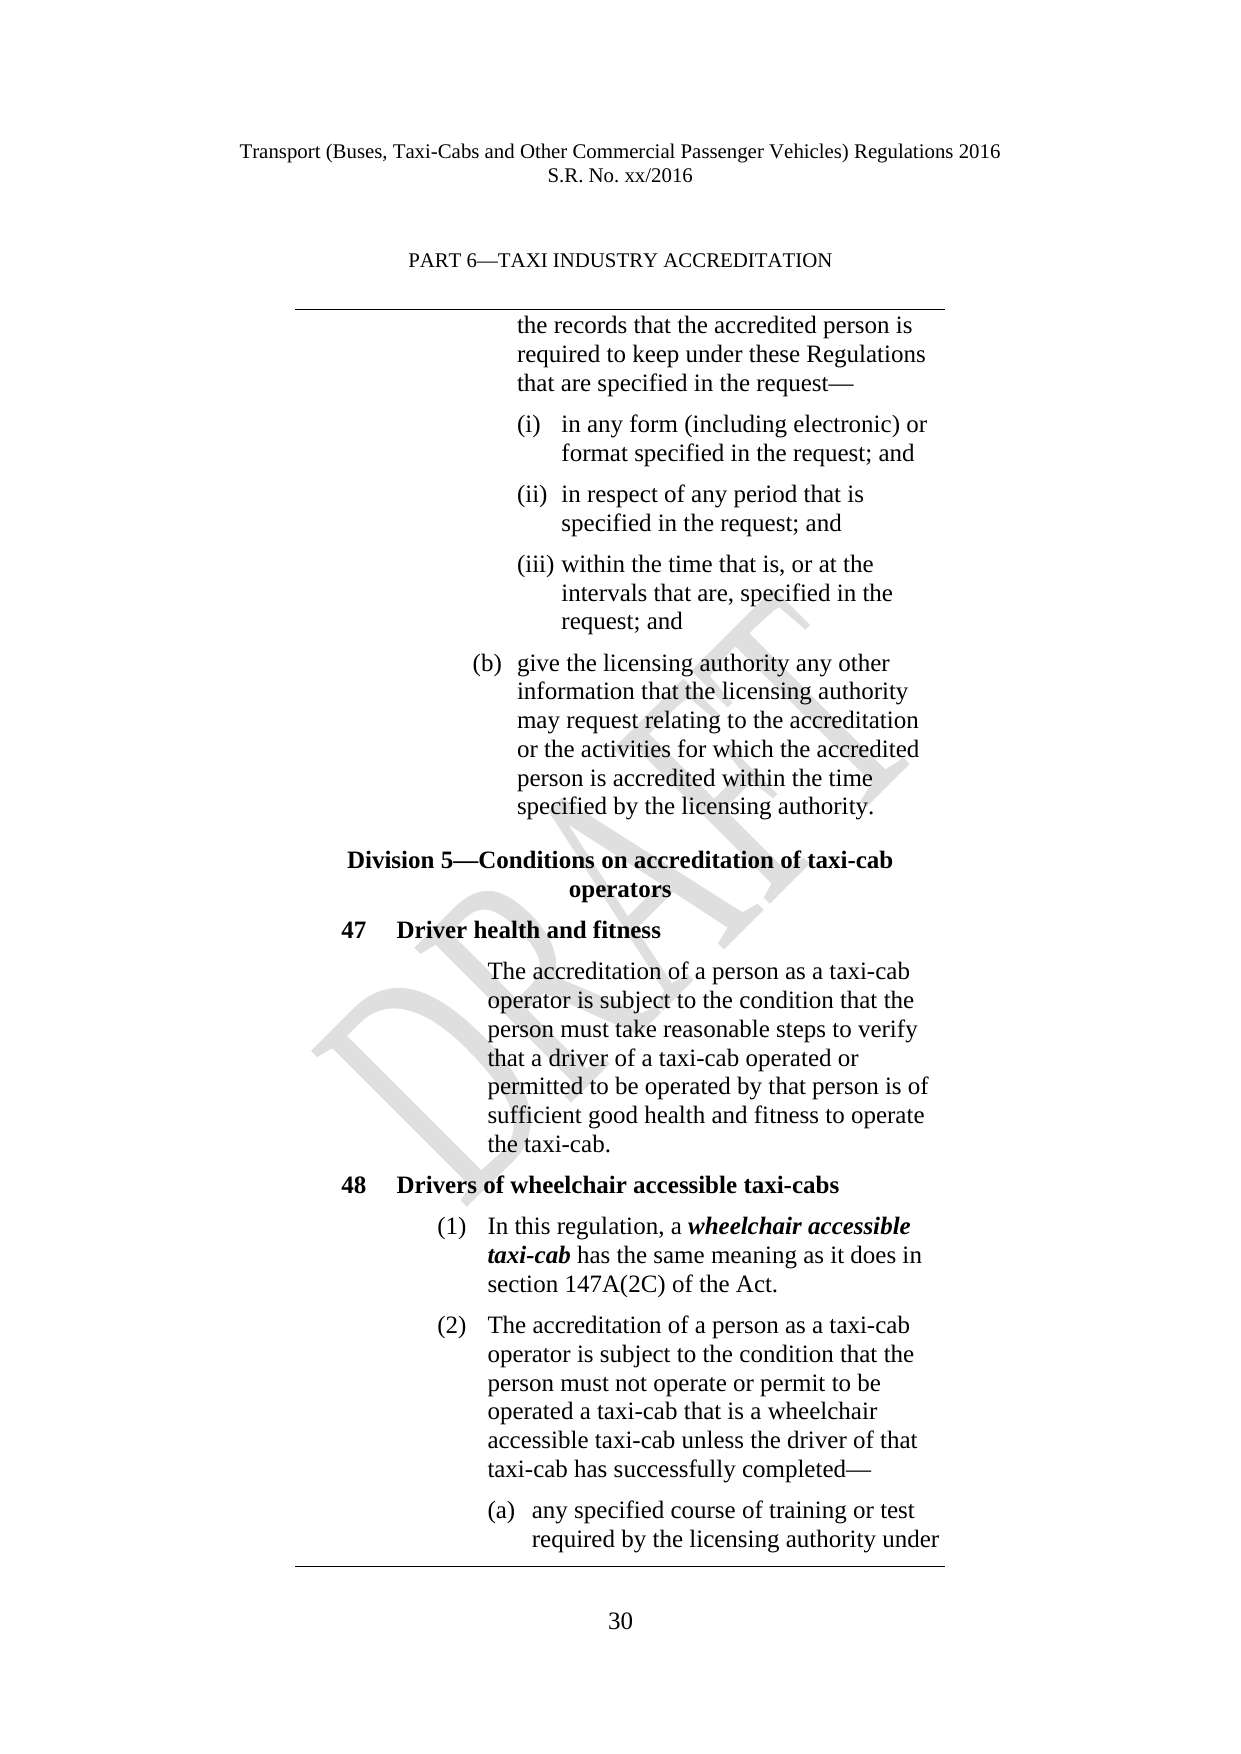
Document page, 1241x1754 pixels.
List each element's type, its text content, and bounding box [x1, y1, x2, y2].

text The accreditation of a person as a taxi-cab operator is subject to the condition that the person must take reasonable steps to verify that a driver of a taxi-cab operated or permitted to be operated by that person is of sufficient good health and fitness to operate the taxi-cab. [487, 956, 945, 1158]
text (1) In this regulation, a wheelchair accessible taxi-cab has the same meaning as it does in section 147A(2C) of the Act. [437, 1211, 945, 1298]
subtitle (ii) in respect of any period that is specified in the request; and [517, 479, 945, 536]
text (2) The accreditation of a person as a taxi-cab operator is subject to the condition that the person must not operate or permit to be operated a taxi-cab that is a wheelchair accessible taxi-cab unless the driver of that taxi-cab has successfully completed— [437, 1310, 945, 1483]
subtitle Division 5—Conditions on accreditation of taxi-cab operators [295, 845, 945, 903]
subtitle (i) in any form (including electronic) or format specified in the request; and [517, 409, 945, 466]
subtitle (iii) within the time that is, or at the intervals that are, specified in the request; and [517, 549, 945, 635]
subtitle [487, 1495, 945, 1553]
subtitle 48 Drivers of wheelchair accessible taxi-cabs [295, 1170, 945, 1199]
subtitle give the licensing authority any other information that the licensing authority may request relating to the accreditation or the activities for which the accredited person is accredited within the time specified by the licensing authority. [472, 648, 945, 820]
subtitle 47 Driver health and fitness [295, 915, 945, 944]
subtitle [472, 232, 945, 309]
